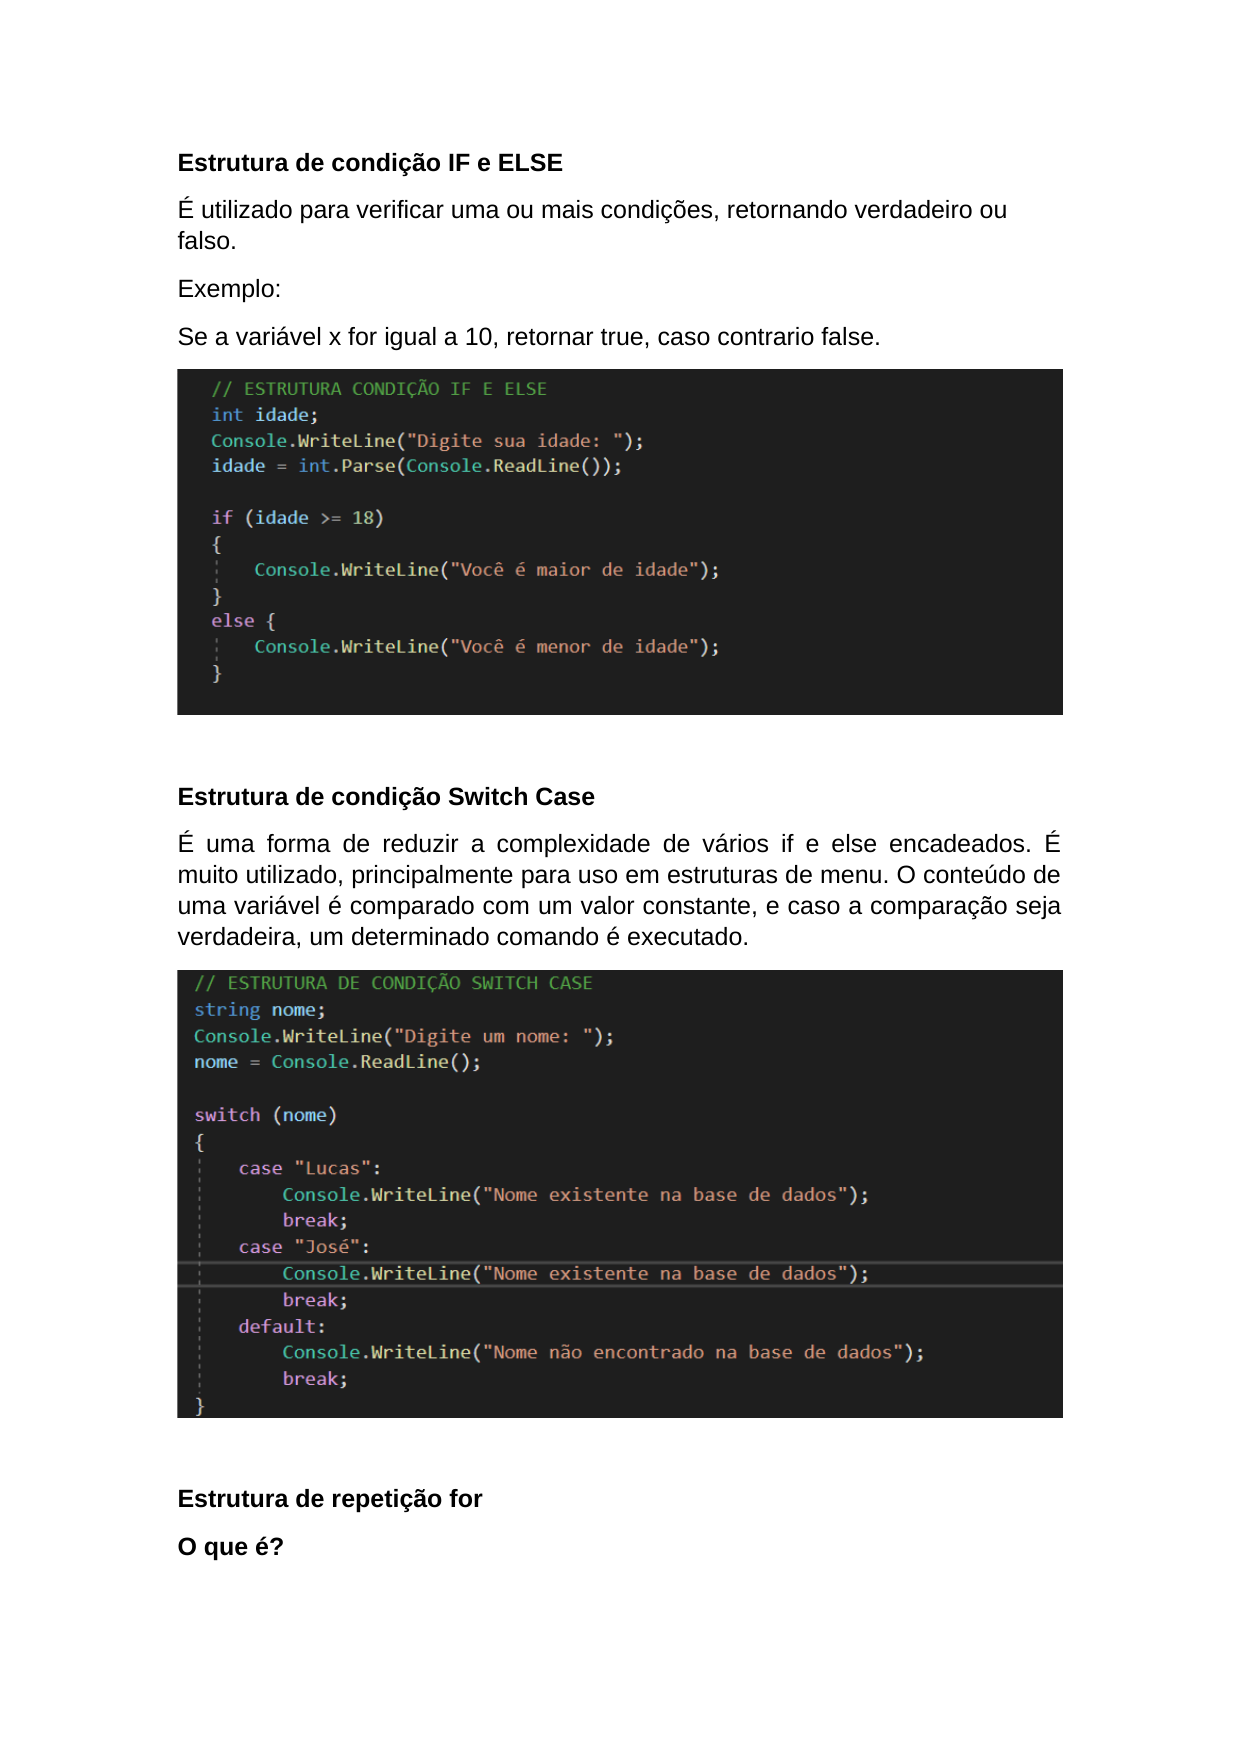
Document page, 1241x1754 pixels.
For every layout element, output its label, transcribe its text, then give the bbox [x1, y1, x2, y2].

text É uma forma de reduzir a complexidade de vários if e else encadeados. É muito utilizado, principalmente para uso em estruturas de menu. O conteúdo de uma variável é comparado com um valor constante, e caso a comparação seja verdadeira, um determinado comando é executado. [177, 829, 1063, 951]
text É utilizado para verificar uma ou mais condições, retornando verdadeiro ou falso. [177, 195, 1063, 255]
text Estrutura de repetição for [177, 1484, 1063, 1513]
picture [177, 369, 1063, 715]
text O que é? [177, 1532, 1063, 1561]
text Estrutura de condição Switch Case [177, 781, 1063, 810]
text Estrutura de condição IF e ELSE [177, 148, 1063, 176]
picture [177, 970, 1063, 1418]
text Se a variável x for igual a 10, retornar true, caso contrario false. [177, 322, 1063, 351]
text Exemplo: [177, 274, 1063, 303]
